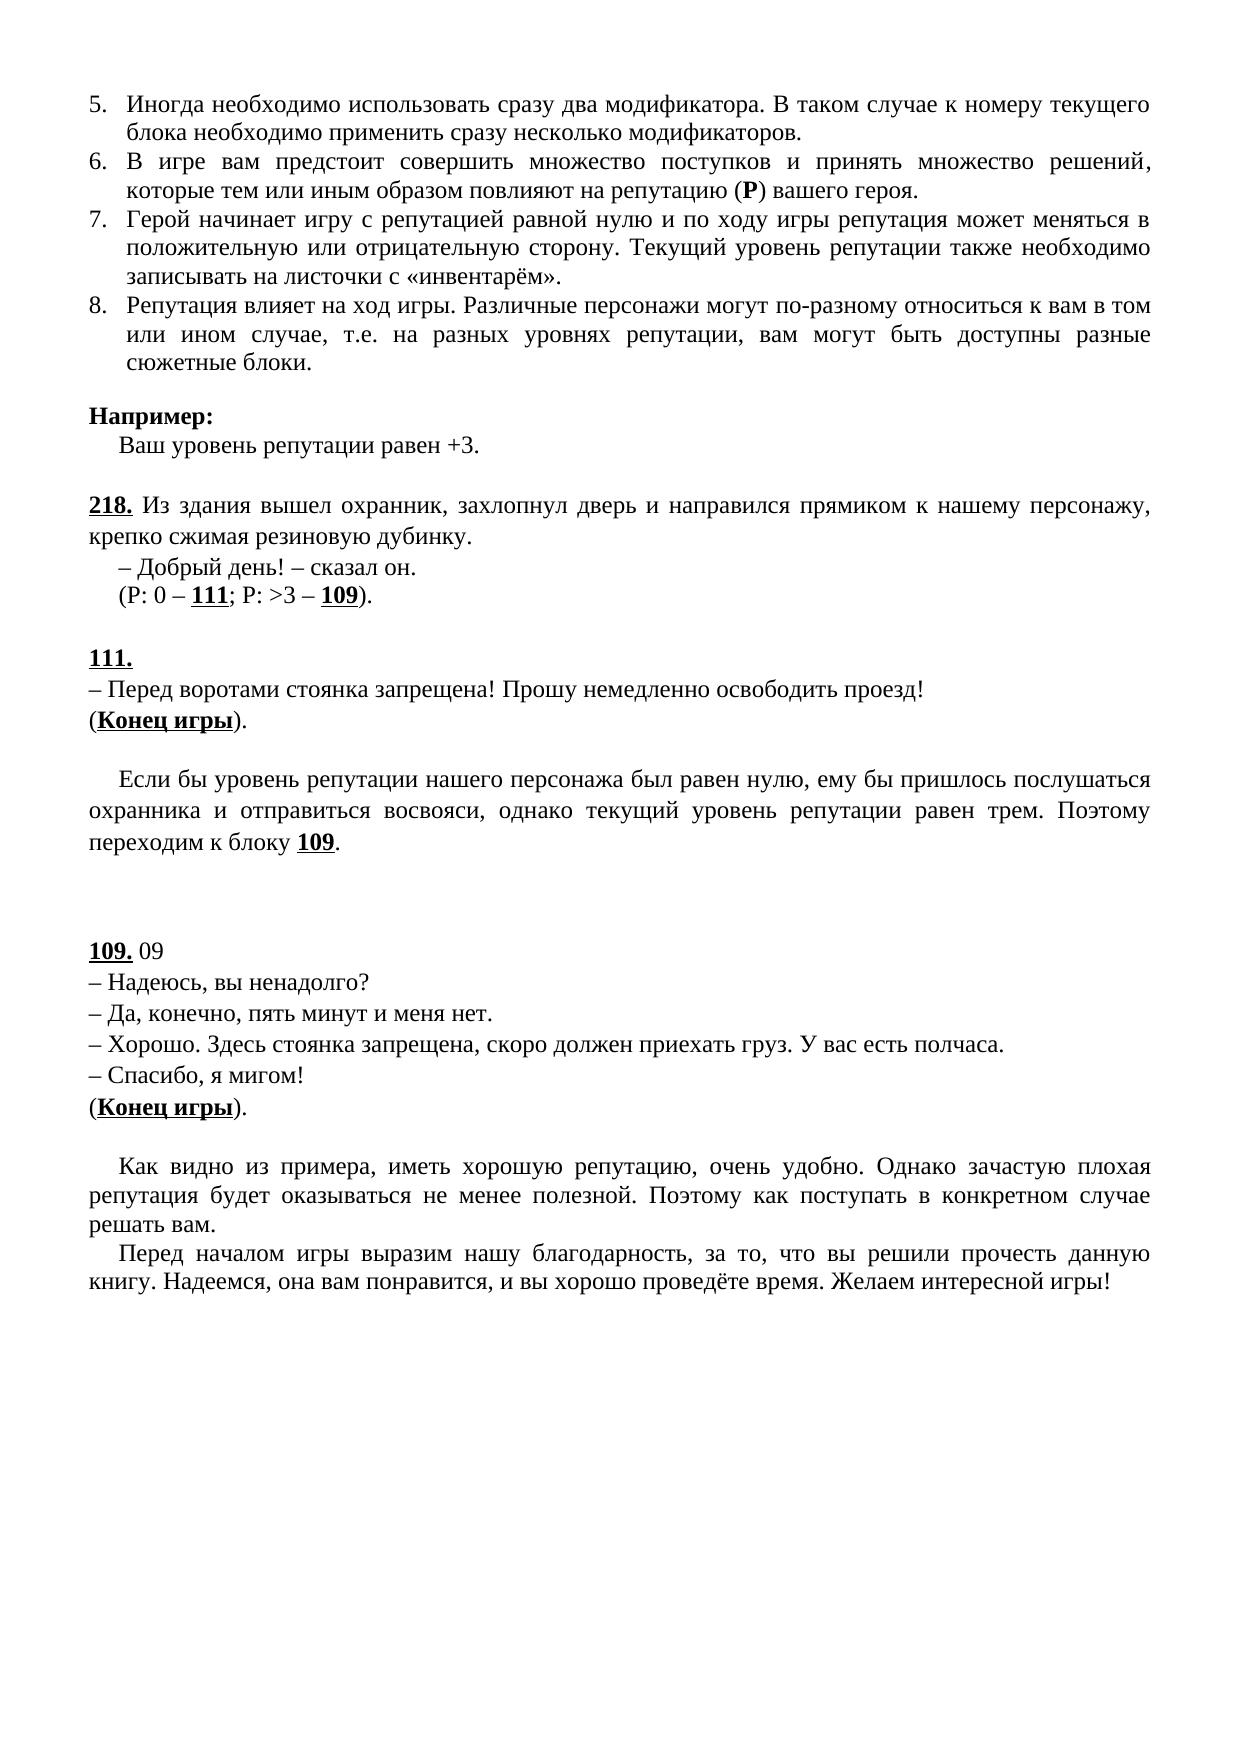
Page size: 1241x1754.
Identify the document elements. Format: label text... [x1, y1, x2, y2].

text 218. Из здания вышел охранник, захлопнул дверь и направился прямиком к нашему персонажу, крепко сжимая резиновую дубинку. [89, 490, 1152, 549]
list Герой начинает игру с репутацией равной нулю и по ходу игры репутация может меняться в положительную или отрицательную сторону. Текущий уровень репутации также необходимо записывать на листочки с «инвентарём». [89, 204, 1152, 290]
text – Добрый день! – сказал он. [89, 552, 1152, 581]
text 111. [89, 643, 1152, 671]
text Ваш уровень репутации равен +3. [89, 430, 1152, 459]
text – Перед воротами стоянка запрещена! Прошу немедленно освободить проезд! [89, 674, 1152, 702]
list Репутация влияет на ход игры. Различные персонажи могут по-разному относиться к вам в том или ином случае, т.е. на разных уровнях репутации, вам могут быть доступны разные сюжетные блоки. [89, 290, 1152, 376]
text (Конец игры). [89, 1092, 1152, 1120]
subtitle Например: [89, 401, 1152, 430]
text (Р: 0 – 111; Р: >3 – 109). [89, 581, 1152, 609]
text (Конец игры). [89, 705, 1152, 733]
text – Да, конечно, пять минут и меня нет. [89, 998, 1152, 1027]
text 109. 09 [89, 936, 1152, 965]
text Как видно из примера, иметь хорошую репутацию, очень удобно. Однако зачастую плохая репутация будет оказываться не менее полезной. Поэтому как поступать в конкретном случае решать вам. [89, 1151, 1152, 1238]
list Иногда необходимо использовать сразу два модификатора. В таком случае к номеру текущего блока необходимо применить сразу несколько модификаторов. [89, 89, 1152, 146]
list В игре вам предстоит совершить множество поступков и принять множество решений, которые тем или иным образом повлияют на репутацию (Р) вашего героя. [89, 146, 1152, 204]
text – Хорошо. Здесь стоянка запрещена, скоро должен приехать груз. У вас есть полчаса. [89, 1029, 1152, 1058]
text Перед началом игры выразим нашу благодарность, за то, что вы решили прочесть данную книгу. Надеемся, она вам понравится, и вы хорошо проведёте время. Желаем интересной игры! [89, 1238, 1152, 1295]
text Если бы уровень репутации нашего персонажа был равен нулю, ему бы пришлось послушаться охранника и отправиться восвояси, однако текущий уровень репутации равен трем. Поэтому переходим к блоку 109. [89, 764, 1152, 855]
text – Надеюсь, вы ненадолго? [89, 967, 1152, 996]
text – Спасибо, я мигом! [89, 1061, 1152, 1089]
